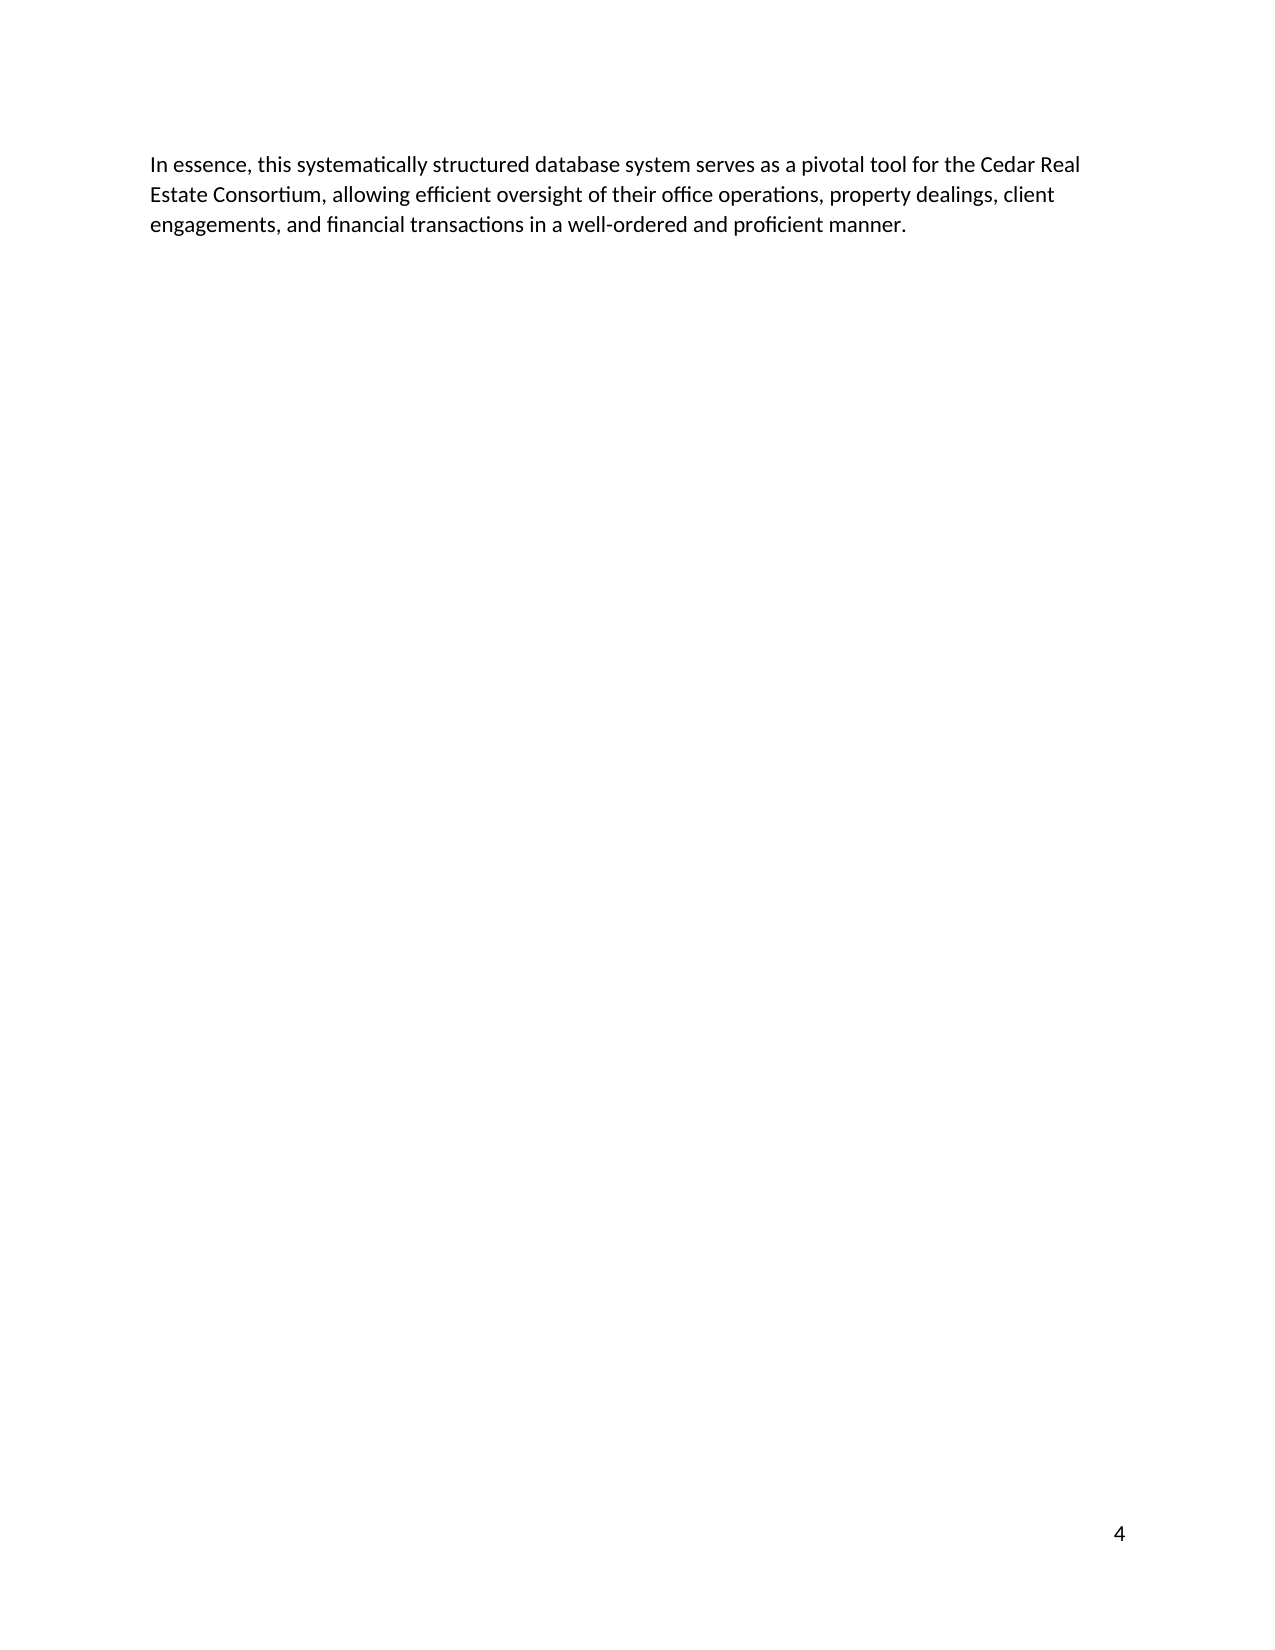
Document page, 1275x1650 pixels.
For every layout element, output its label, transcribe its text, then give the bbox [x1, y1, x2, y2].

text In essence, this systematically structured database system serves as a pivotal tool for the Cedar Real Estate Consortium, allowing efficient oversight of their office operations, property dealings, client engagements, and financial transactions in a well-ordered and proficient manner. [150, 150, 1125, 238]
